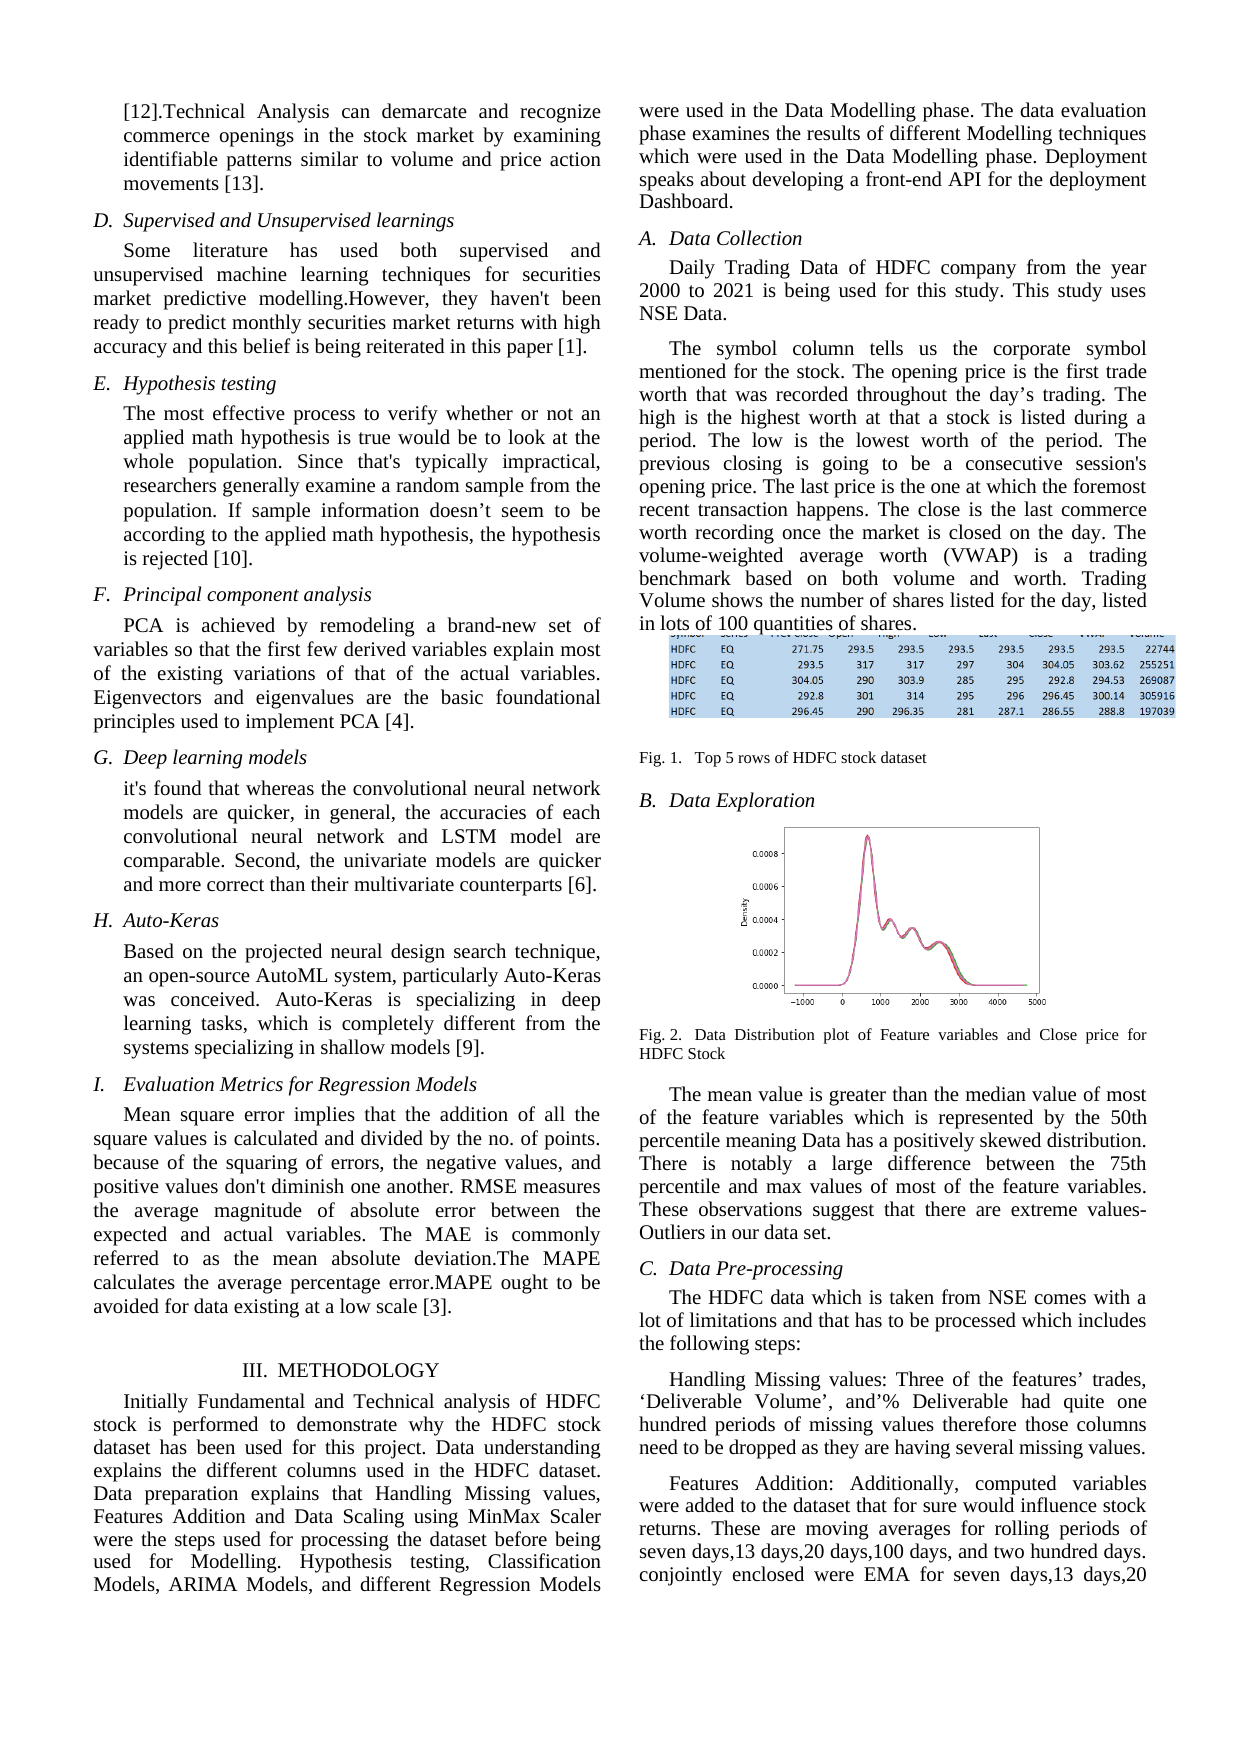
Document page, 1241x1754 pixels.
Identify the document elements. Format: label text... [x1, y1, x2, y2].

text Daily Trading Data of HDFC company from the year 2000 to 2021 is being used for this study. This study uses NSE Data. [639, 256, 1147, 325]
subtitle Hypothesis testing [93, 371, 601, 395]
subtitle METHODOLOGY [93, 1358, 601, 1382]
subtitle Supervised and Unsupervised learnings [93, 208, 601, 232]
subtitle Principal component analysis [93, 582, 601, 606]
text The symbol column tells us the corporate symbol mentioned for the stock. The opening price is the first trade worth that was recorded throughout the day’s trading. The high is the highest worth at that a stock is listed during a period. The low is the lowest worth of the period. The previous closing is going to be a consecutive session's opening price. The last price is the one at which the foremost recent transaction happens. The close is the last commerce worth recording once the market is closed on the day. The volume-weighted average worth (VWAP) is a trading benchmark based on both volume and worth. Trading Volume shows the number of shares listed for the day, listed in lots of 100 quantities of shares. [639, 337, 1147, 635]
text Some literature has used both supervised and unsupervised machine learning techniques for securities market predictive modelling.However, they haven't been ready to predict monthly securities market returns with high accuracy and this belief is being reiterated in this paper [1]. [93, 238, 601, 358]
text Based on the projected neural design search technique, an open-source AutoML system, particularly Auto-Keras was conceived. Auto-Keras is specializing in deep learning tasks, which is completely different from the systems specializing in shallow models [9]. [123, 939, 601, 1059]
text Initially Fundamental and Technical analysis of HDFC stock is performed to demonstrate why the HDFC stock dataset has been used for this project. Data understanding explains the different columns used in the HDFC dataset. Data preparation explains that Handling Missing values, Features Addition and Data Scaling using MinMax Scaler were the steps used for processing the dataset before being used for Modelling. Hypothesis testing, Classification Models, ARIMA Models, and different Regression Models were used in the Data Modelling phase. The data evaluation phase examines the results of different Modelling techniques which were used in the Data Modelling phase. Deployment speaks about developing a front-end API for the deployment Dashboard. [93, 1390, 601, 1596]
text The most effective process to verify whether or not an applied math hypothesis is true would be to look at the whole population. Since that's typically impractical, researchers generally examine a random sample from the population. If sample information doesn’t seem to be according to the applied math hypothesis, the hypothesis is rejected [10]. [123, 401, 601, 570]
subtitle Deep learning models [93, 745, 601, 769]
picture [721, 818, 1065, 1016]
text Handling Missing values: Three of the features’ trades, ‘Deliverable Volume’, and’% Deliverable had quite one hundred periods of missing values therefore those columns need to be dropped as they are having several missing values. [639, 1368, 1147, 1459]
subtitle Data Pre-processing [639, 1256, 1147, 1280]
text The HDFC data which is taken from NSE comes with a lot of limitations and that has to be processed which includes the following steps: [639, 1287, 1147, 1355]
subtitle Auto-Keras [93, 908, 601, 932]
subtitle Data Exploration [639, 788, 1147, 812]
text The mean value is greater than the median value of most of the feature variables which is represented by the 50th percentile meaning Data has a positively skewed distribution. There is notably a large difference between the 75th percentile and max values of most of the feature variables. These observations suggest that there are extreme values-Outliers in our data set. [639, 1083, 1147, 1244]
text Mean square error implies that the addition of all the square values is calculated and divided by the no. of points. because of the squaring of errors, the negative values, and positive values don't diminish one another. RMSE measures the average magnitude of absolute error between the expected and actual variables. The MAE is commonly referred to as the mean absolute deviation.The MAPE calculates the average percentage error.MAPE ought to be avoided for data existing at a low scale [3]. [93, 1102, 601, 1318]
picture [668, 635, 1176, 718]
text Top 5 rows of HDFC stock dataset [639, 748, 1147, 767]
text Data Distribution plot of Feature variables and Close price for HDFC Stock [639, 1024, 1147, 1063]
subtitle Evaluation Metrics for Regression Models [93, 1072, 601, 1096]
subtitle Data Collection [639, 226, 1147, 250]
text PCA is achieved by remodeling a brand-new set of variables so that the first few derived variables explain most of the existing variations of that of the actual variables. Eigenvectors and eigenvalues are the basic foundational principles used to implement PCA [4]. [93, 612, 601, 733]
text Initially Fundamental and Technical analysis of HDFC stock is performed to demonstrate why the HDFC stock dataset has been used for this project. Data understanding explains the different columns used in the HDFC dataset. Data preparation explains that Handling Missing values, Features Addition and Data Scaling using MinMax Scaler were the steps used for processing the dataset before being used for Modelling. Hypothesis testing, Classification Models, ARIMA Models, and different Regression Models were used in the Data Modelling phase. The data evaluation phase examines the results of different Modelling techniques which were used in the Data Modelling phase. Deployment speaks about developing a front-end API for the deployment Dashboard. [639, 99, 1147, 213]
text it's found that whereas the convolutional neural network models are quicker, in general, the accuracies of each convolutional neural network and LSTM model are comparable. Second, the univariate models are quicker and more correct than their multivariate counterparts [6]. [123, 776, 601, 896]
